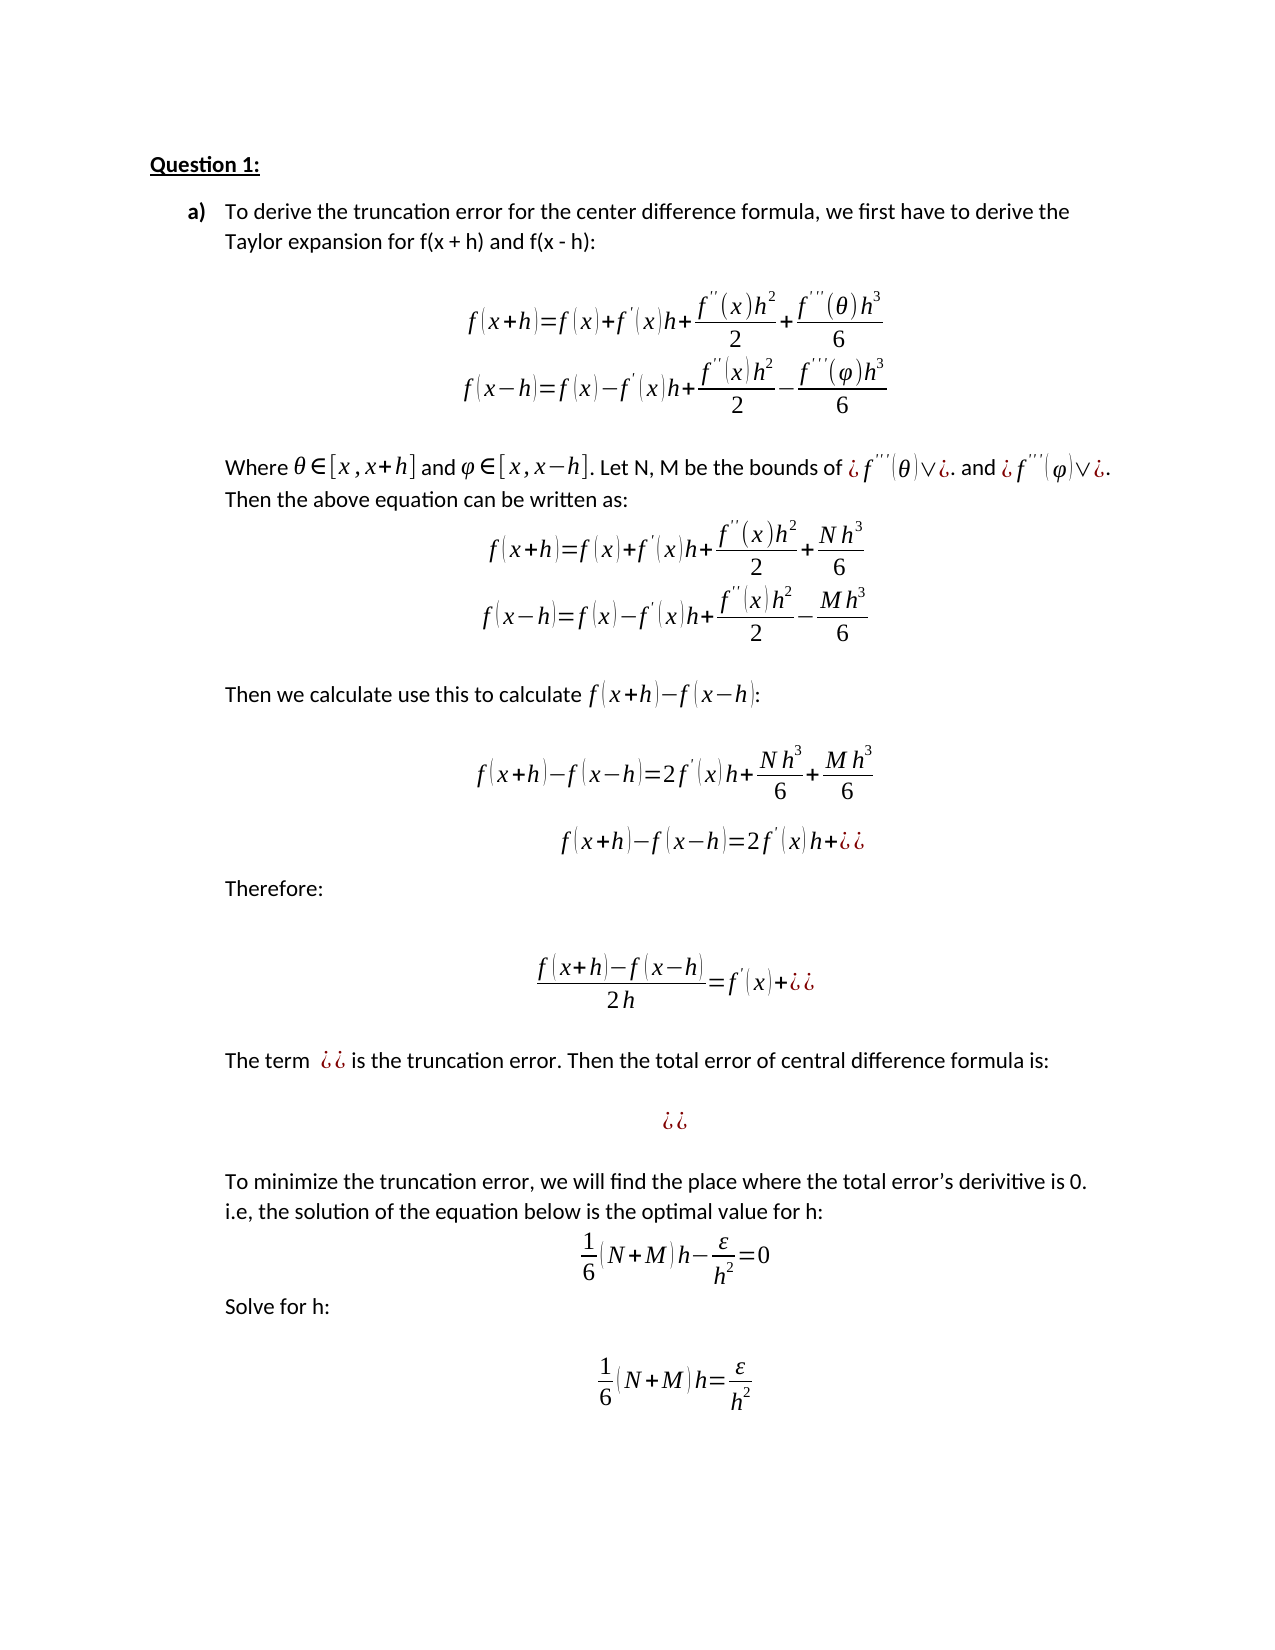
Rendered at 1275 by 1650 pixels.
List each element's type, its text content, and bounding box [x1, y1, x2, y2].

list To minimize the truncation error, we will find the place where the total error’s derivitive is 0. [225, 1167, 1125, 1195]
text Therefore: [150, 874, 1125, 903]
text Question 1: [150, 150, 1125, 178]
list Then the above equation can be written as: [225, 486, 1125, 513]
list i.e, the solution of the equation below is the optimal value for h: [225, 1197, 1125, 1225]
list Where and . Let N, M be the bounds of . and . [225, 451, 1125, 483]
list To derive the truncation error for the center difference formula, we first have to derive the Taylor expansion for f(x + h) and f(x - h): [187, 197, 1125, 255]
list Then we calculate use this to calculate : [225, 679, 1125, 709]
list Solve for h: [225, 1292, 1125, 1320]
list The term is the truncation error. Then the total error of central difference formula is: [225, 1046, 1125, 1074]
